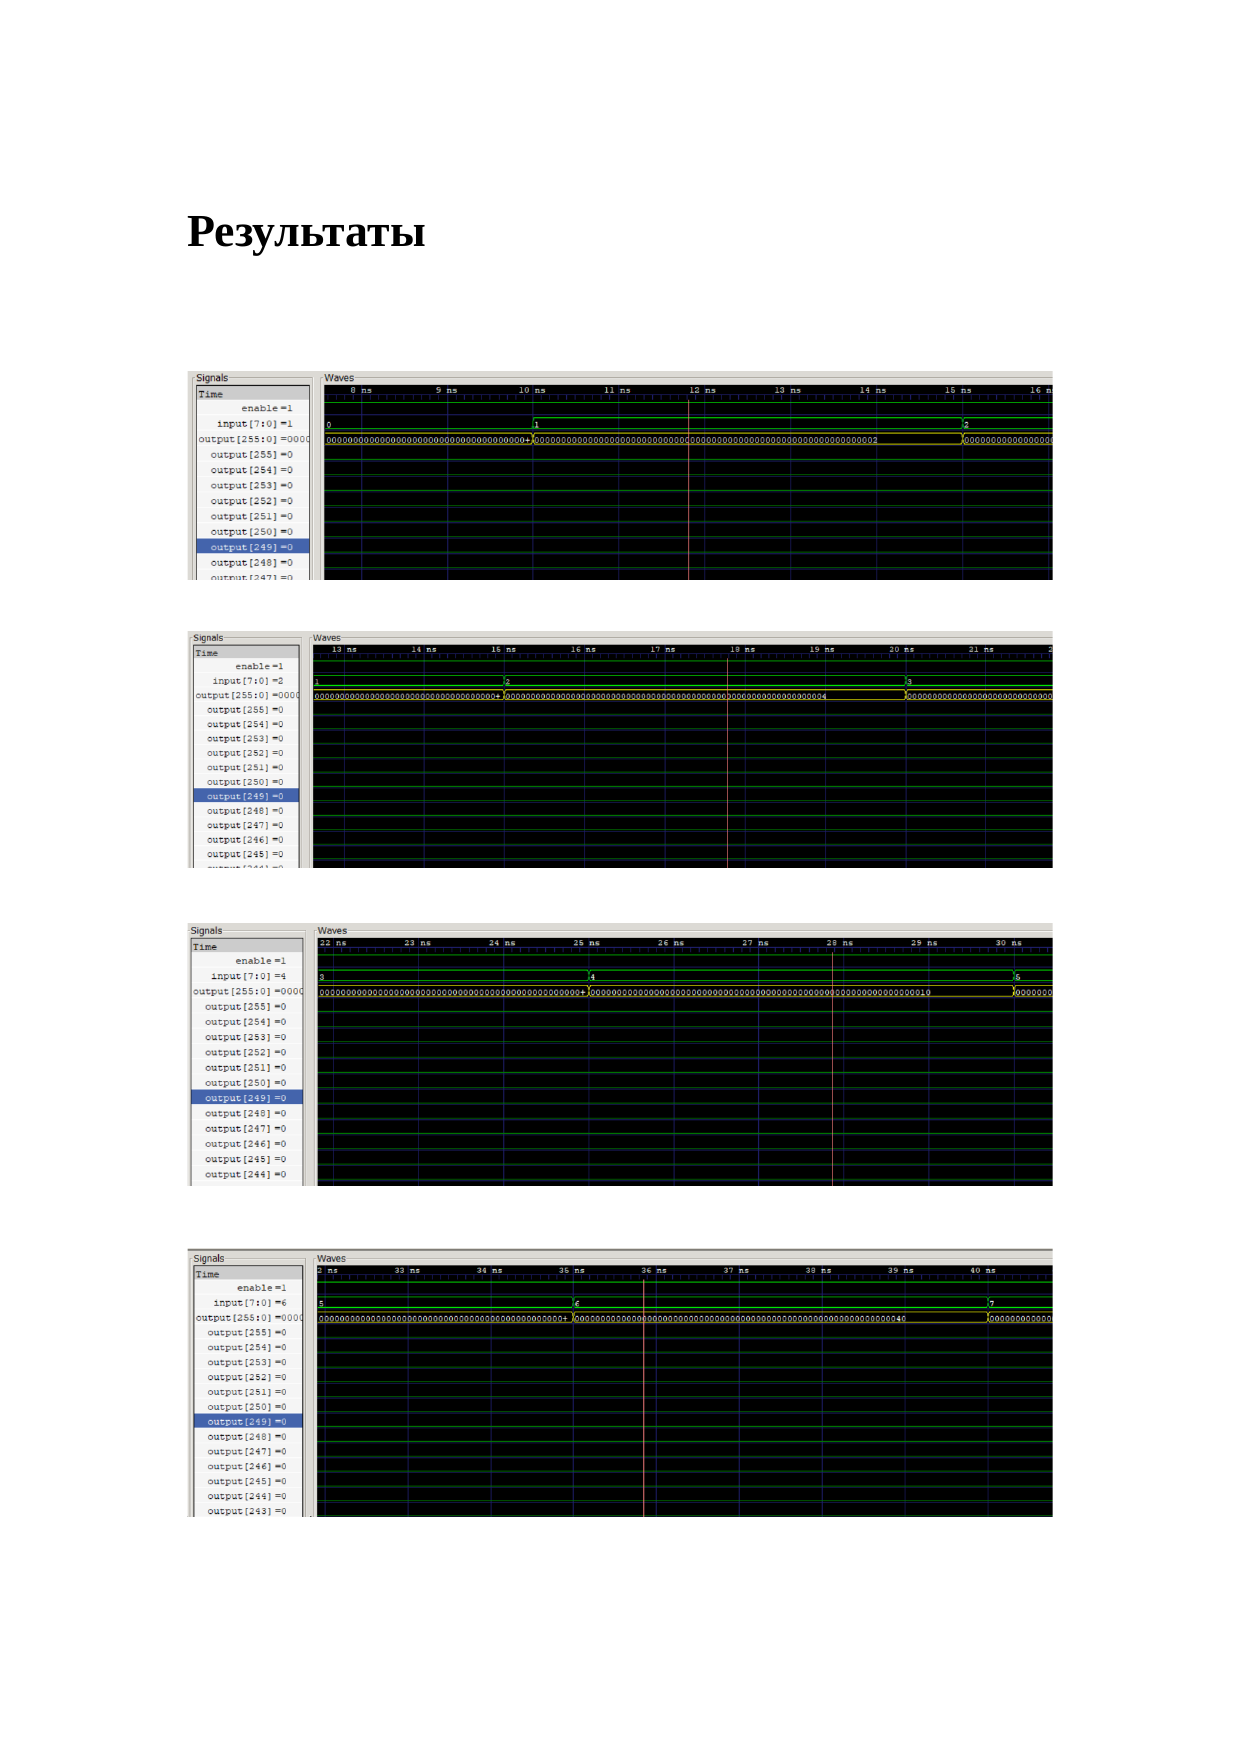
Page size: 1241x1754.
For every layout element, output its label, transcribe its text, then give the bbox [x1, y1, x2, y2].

picture [187, 923, 1053, 1186]
picture [187, 371, 1053, 580]
picture [187, 1248, 1053, 1517]
subtitle Результаты [187, 197, 1053, 262]
picture [187, 631, 1053, 868]
